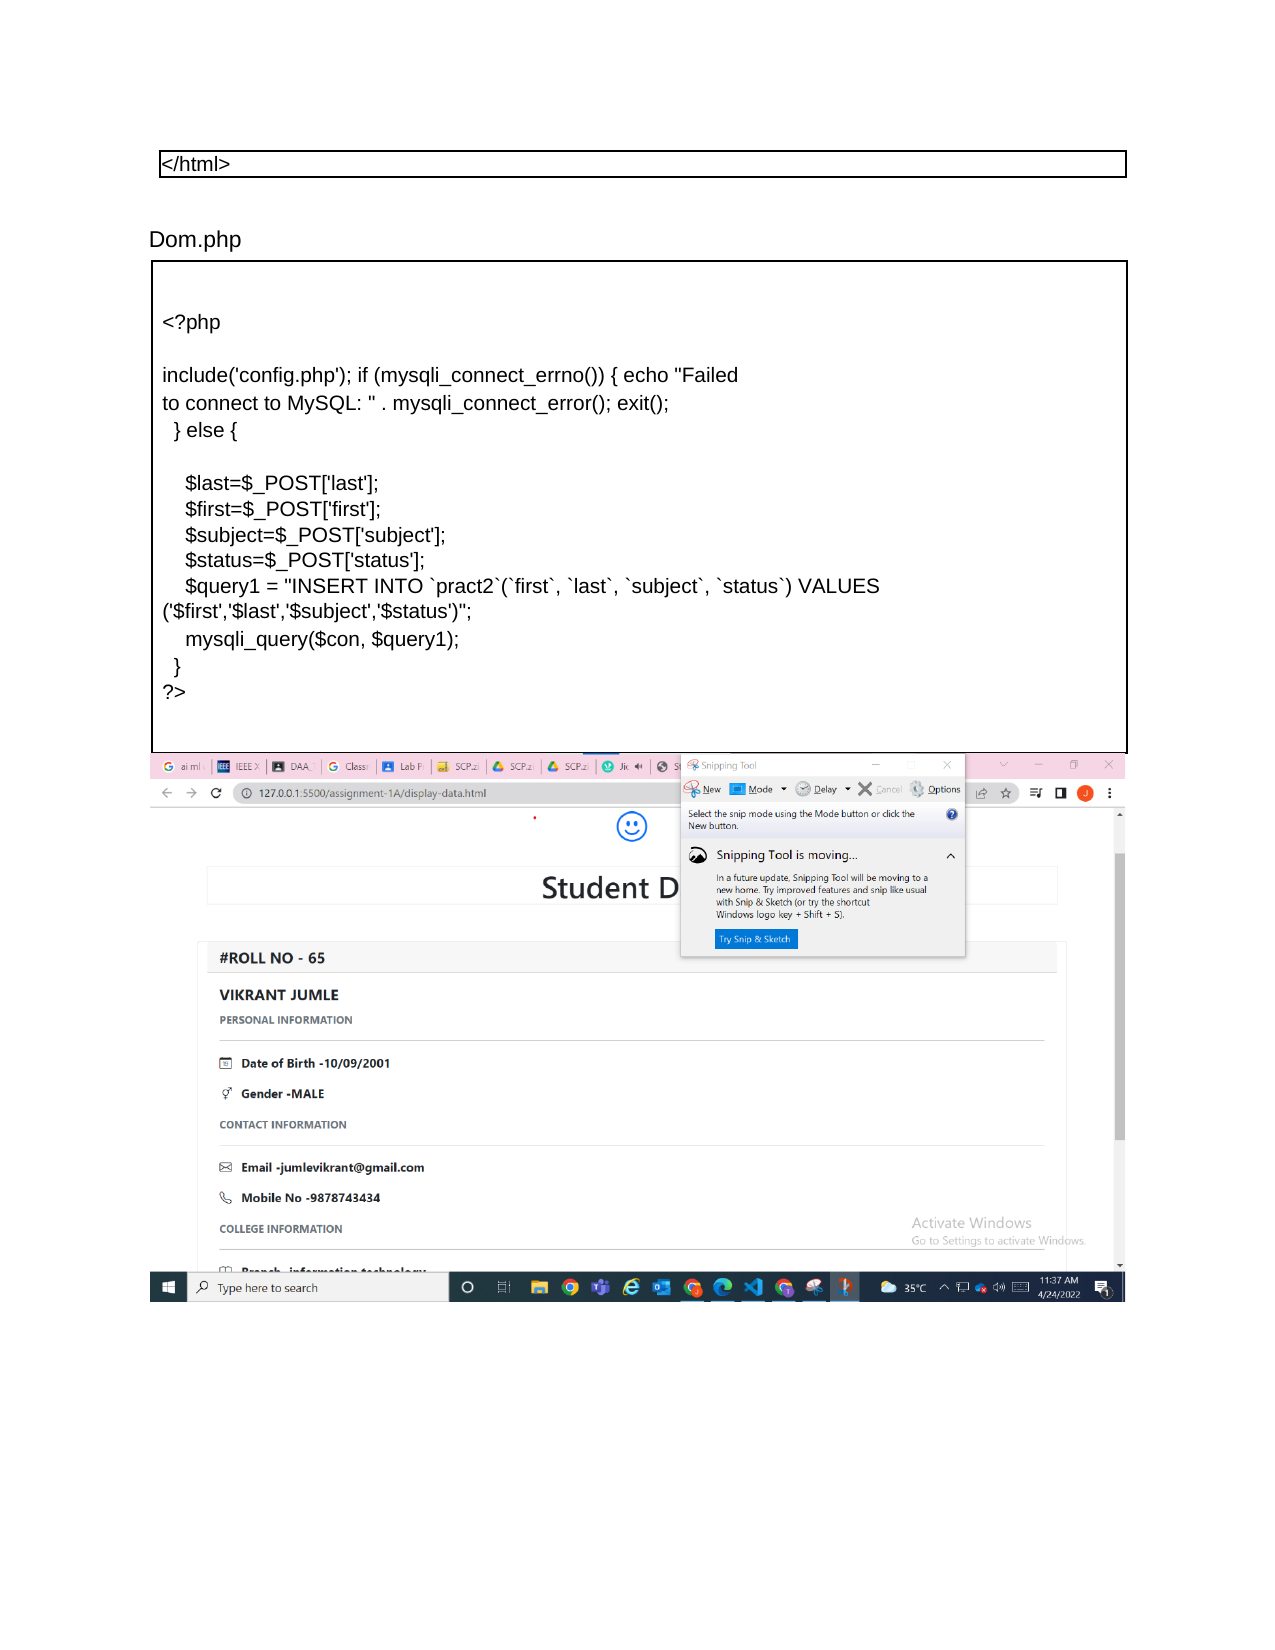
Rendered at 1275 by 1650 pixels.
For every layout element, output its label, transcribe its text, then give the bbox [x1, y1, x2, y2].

text </html> [161, 152, 1125, 176]
table_header <?php include('config.php'); if (mysqli_connect_errno()) { echo "Failed to connect to MySQL: " . mysqli_connect_error(); exit(); } else { $last=$_POST['last']; $first=$_POST['first']; $subject=$_POST['subject']; $status=$_POST['status']; $query1 = "INSERT INTO `pract2`(`first`, `last`, `subject`, `status`) VALUES ('$first','$last','$subject','$status')"; mysqli_query($con, $query1); } ?> [153, 262, 1126, 752]
text Dom.php [148, 226, 1125, 253]
picture [150, 753, 1125, 1302]
